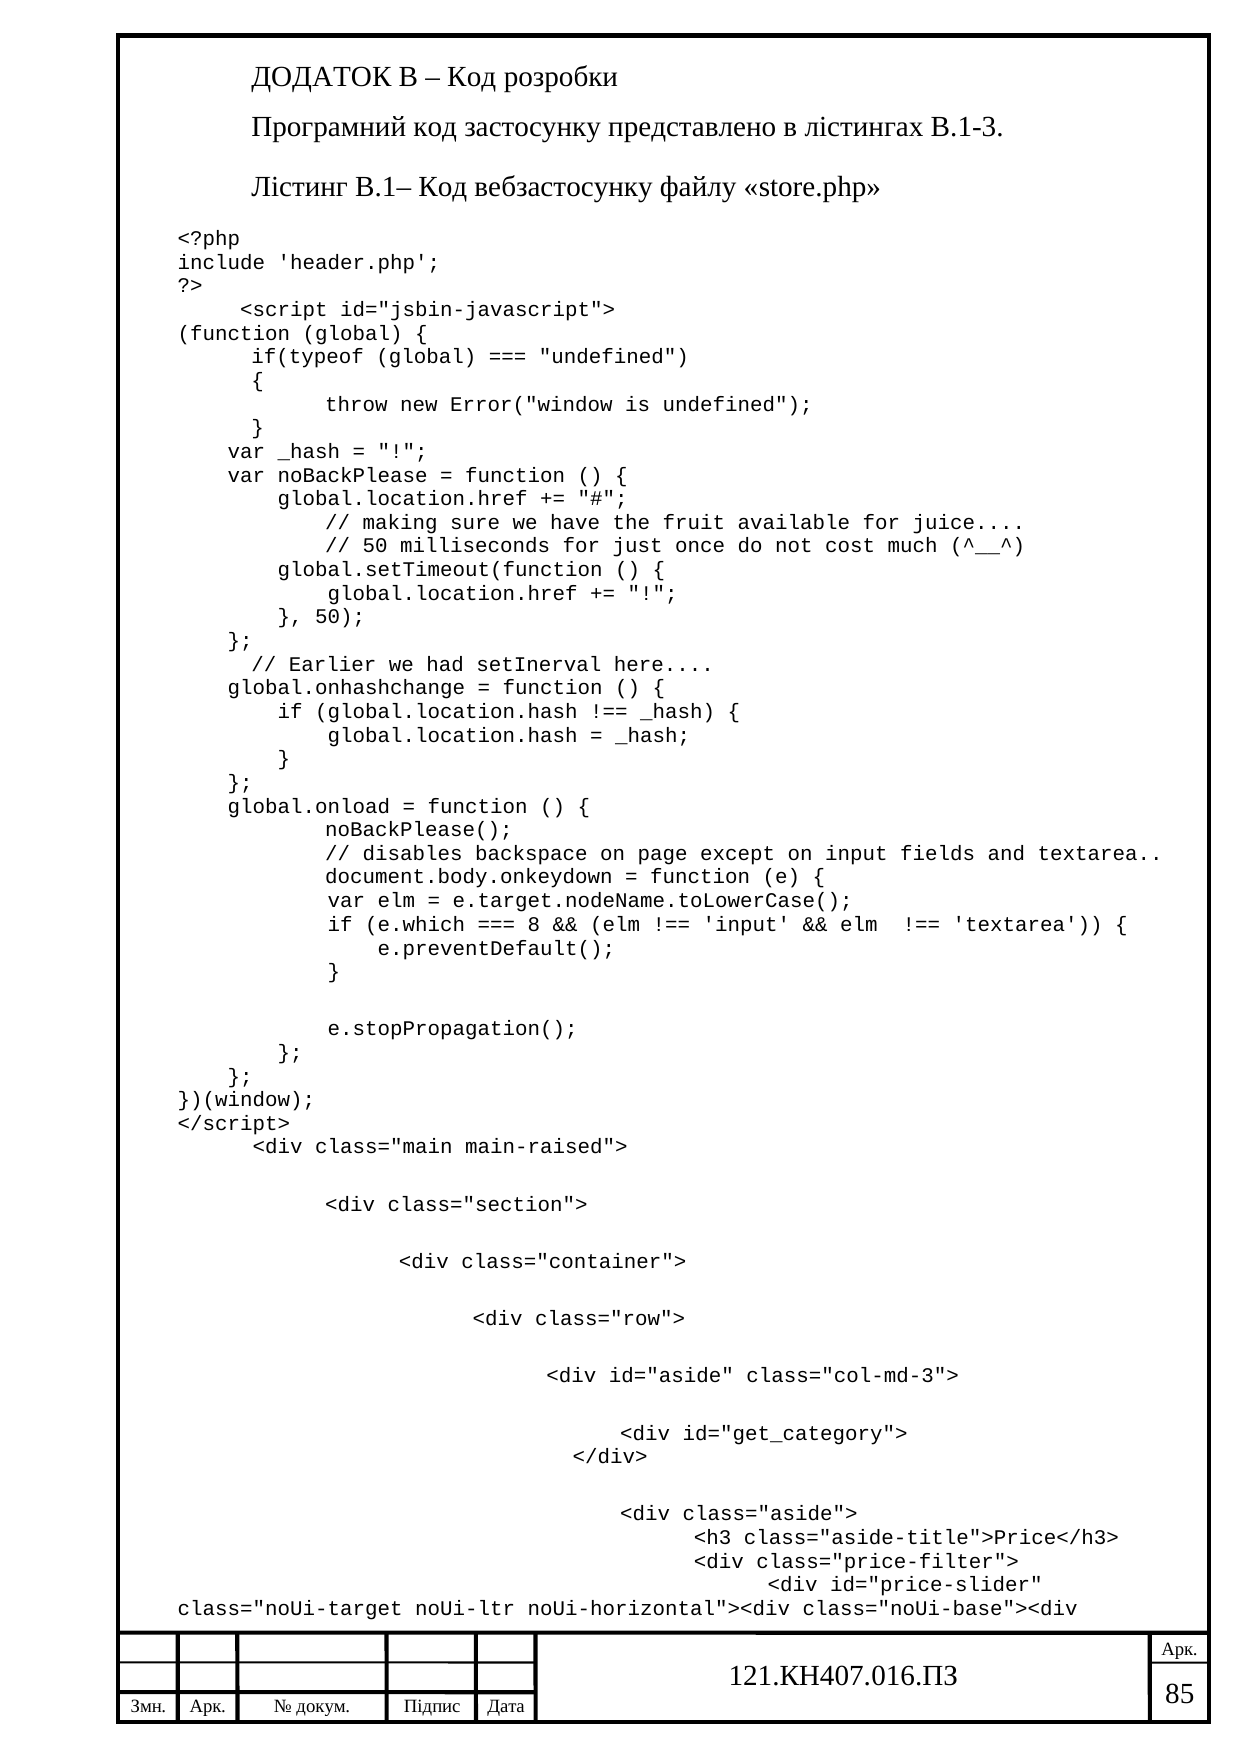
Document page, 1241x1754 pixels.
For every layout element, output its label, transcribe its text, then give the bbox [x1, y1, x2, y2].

text global.location.href += "!"; [177, 583, 1181, 606]
text }; [177, 1066, 1181, 1089]
text }; [177, 772, 1181, 796]
text global.setTimeout(function () { [177, 559, 1181, 583]
text <div class="main main-raised"> [177, 1137, 1181, 1160]
text e.preventDefault(); [177, 937, 1181, 961]
text include 'header.php'; [177, 252, 1181, 275]
text (function (global) { [177, 323, 1181, 346]
text } [177, 961, 1181, 985]
text global.onload = function () { [177, 796, 1181, 819]
text }, 50); [177, 606, 1181, 630]
text ?> [177, 275, 1181, 299]
text <div class="container"> [177, 1251, 1181, 1274]
text global.location.href += "#"; [177, 488, 1181, 512]
text var elm = e.target.nodeName.toLowerCase(); [177, 890, 1181, 914]
text noBackPlease(); [177, 819, 1181, 843]
text { [177, 370, 1181, 394]
text }; [177, 1042, 1181, 1066]
text </script> [177, 1113, 1181, 1137]
text <?php [177, 228, 1181, 252]
subtitle ДОДАТОК В – Код розробки [177, 59, 1181, 93]
text throw new Error("window is undefined"); [177, 394, 1181, 417]
text </div> [177, 1446, 1181, 1470]
text <div class="price-filter"> [177, 1551, 1181, 1574]
text <div class="row"> [177, 1308, 1181, 1332]
text document.body.onkeydown = function (e) { [177, 867, 1181, 890]
text var _hash = "!"; [177, 441, 1181, 464]
text global.onhashchange = function () { [177, 677, 1181, 701]
text <h3 class="aside-title">Price</h3> [177, 1527, 1181, 1551]
text e.stopPropagation(); [177, 1018, 1181, 1042]
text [177, 1574, 1181, 1622]
text // disables backspace on page except on input fields and textarea.. [177, 843, 1181, 867]
text if (e.which === 8 && (elm !== 'input' && elm !== 'textarea')) { [177, 914, 1181, 937]
text if(typeof (global) === "undefined") [177, 346, 1181, 370]
text <div class="section"> [177, 1194, 1181, 1217]
text global.location.hash = _hash; [177, 725, 1181, 748]
text // making sure we have the fruit available for juice.... [177, 512, 1181, 536]
text Лістинг В.1– Код вебзастосунку файлу «store.php» [177, 169, 1181, 202]
text // 50 milliseconds for just once do not cost much (^__^) [177, 536, 1181, 559]
text <script id="jsbin-javascript"> [177, 299, 1181, 323]
text } [177, 748, 1181, 772]
text // Earlier we had setInerval here.... [177, 654, 1181, 677]
text } [177, 417, 1181, 441]
text if (global.location.hash !== _hash) { [177, 701, 1181, 725]
text var noBackPlease = function () { [177, 464, 1181, 488]
text <div class="aside"> [177, 1503, 1181, 1527]
text }; [177, 630, 1181, 654]
text <div id="aside" class="col-md-3"> [177, 1365, 1181, 1389]
text <div id="get_category"> [177, 1422, 1181, 1446]
text Програмний код застосунку представлено в лістингах В.1-3. [177, 109, 1181, 143]
text })(window); [177, 1089, 1181, 1113]
